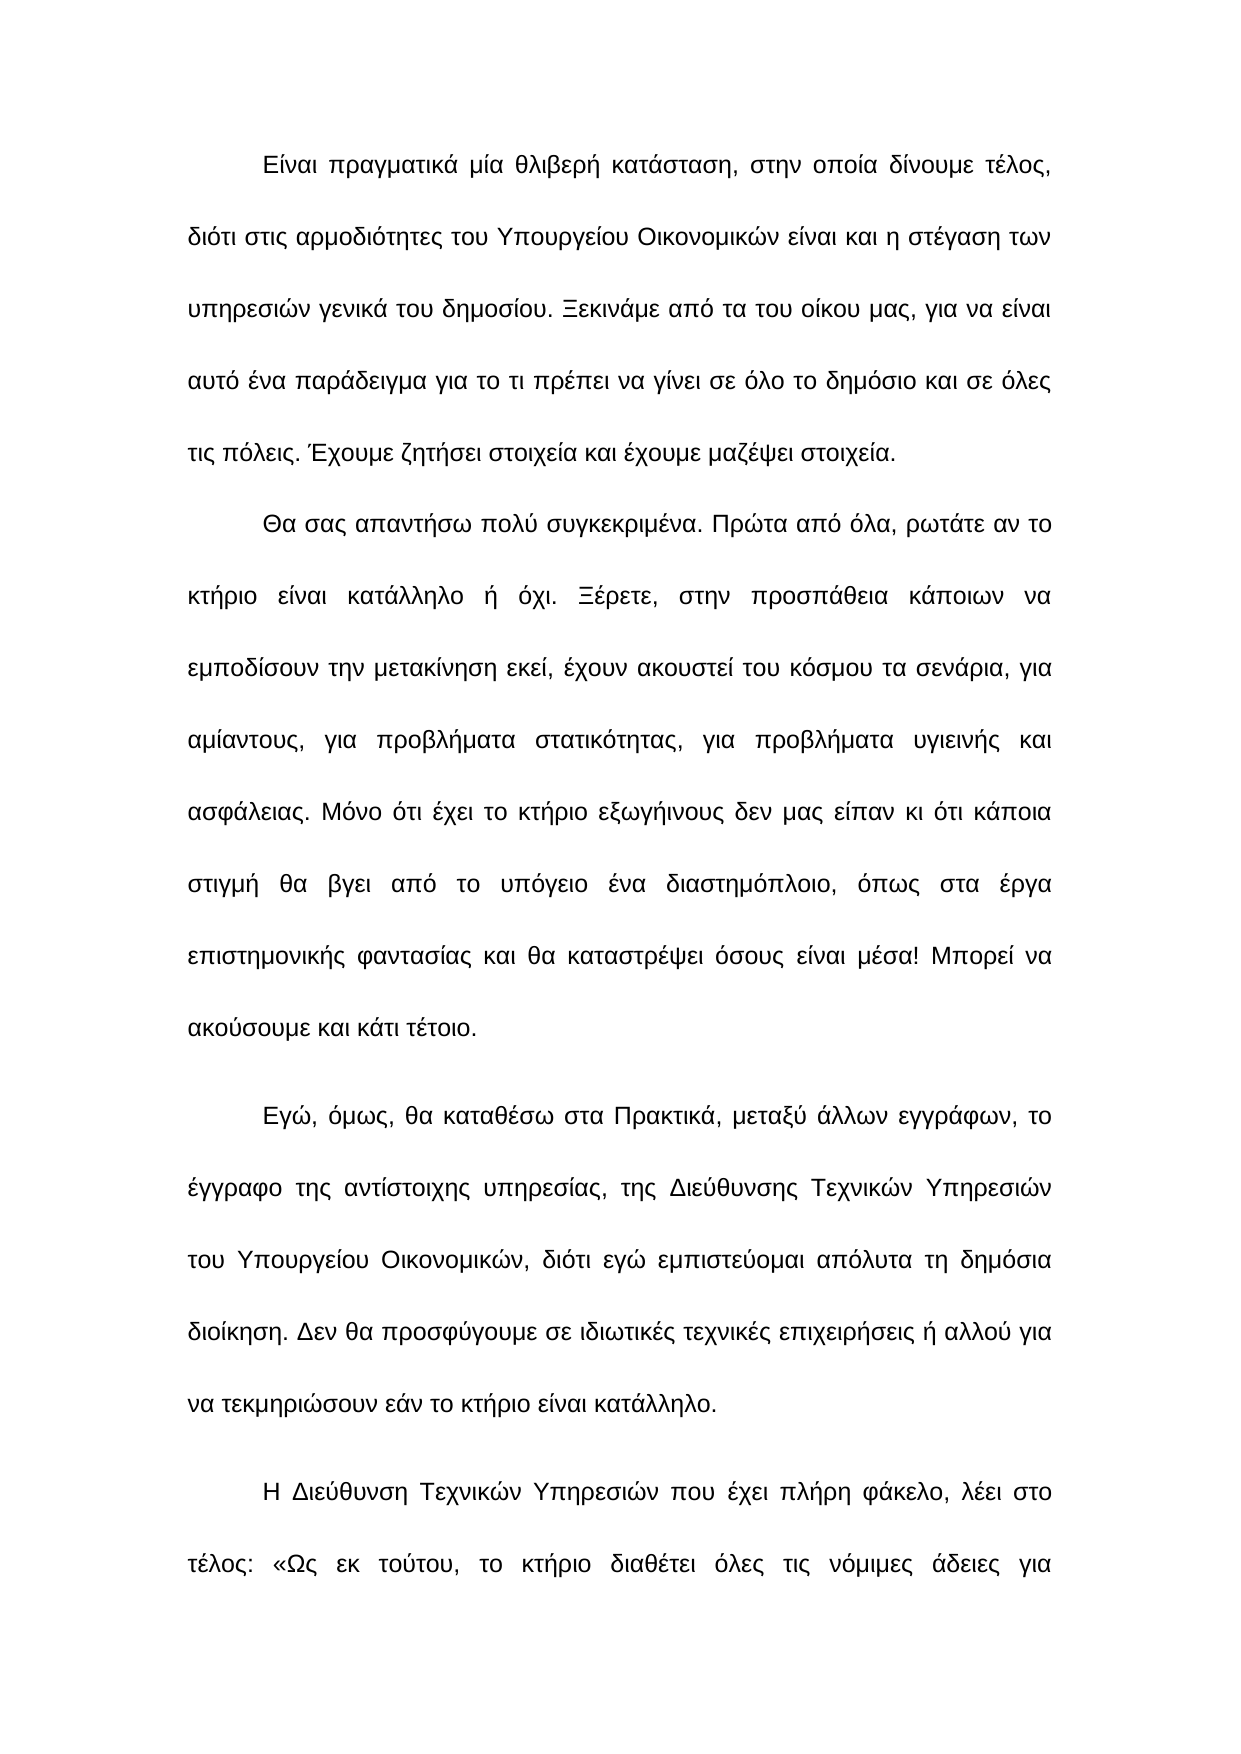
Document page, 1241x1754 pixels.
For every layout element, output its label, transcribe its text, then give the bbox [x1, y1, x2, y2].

text Θα σας απαντήσω πολύ συγκεκριμένα. Πρώτα από όλα, ρωτάτε αν το κτήριο είναι κατάλληλο ή όχι. Ξέρετε, στην προσπάθεια κάποιων να εμποδίσουν την μετακίνηση εκεί, έχουν ακουστεί του κόσμου τα σενάρια, για αμίαντους, για προβλήματα στατικότητας, για προβλήματα υγιεινής και ασφάλειας. Μόνο ότι έχει το κτήριο εξωγήινους δεν μας είπαν κι ότι κάποια στιγμή θα βγει από το υπόγειο ένα διαστημόπλοιο, όπως στα έργα επιστημονικής φαντασίας και θα καταστρέψει όσους είναι μέσα! Μπορεί να ακούσουμε και κάτι τέτοιο. [187, 509, 1053, 1041]
text Είναι πραγματικά μία θλιβερή κατάσταση, στην οποία δίνουμε τέλος, διότι στις αρμοδιότητες του Υπουργείου Οικονομικών είναι και η στέγαση των υπηρεσιών γενικά του δημοσίου. Ξεκινάμε από τα του οίκου μας, για να είναι αυτό ένα παράδειγμα για το τι πρέπει να γίνει σε όλο το δημόσιο και σε όλες τις πόλεις. Έχουμε ζητήσει στοιχεία και έχουμε μαζέψει στοιχεία. [187, 150, 1053, 466]
text Εγώ, όμως, θα καταθέσω στα Πρακτικά, μεταξύ άλλων εγγράφων, το έγγραφο της αντίστοιχης υπηρεσίας, της Διεύθυνσης Τεχνικών Υπηρεσιών του Υπουργείου Οικονομικών, διότι εγώ εμπιστεύομαι απόλυτα τη δημόσια διοίκηση. Δεν θα προσφύγουμε σε ιδιωτικές τεχνικές επιχειρήσεις ή αλλού για να τεκμηριώσουν εάν το κτήριο είναι κατάλληλο. [187, 1101, 1053, 1417]
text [187, 1477, 1053, 1578]
